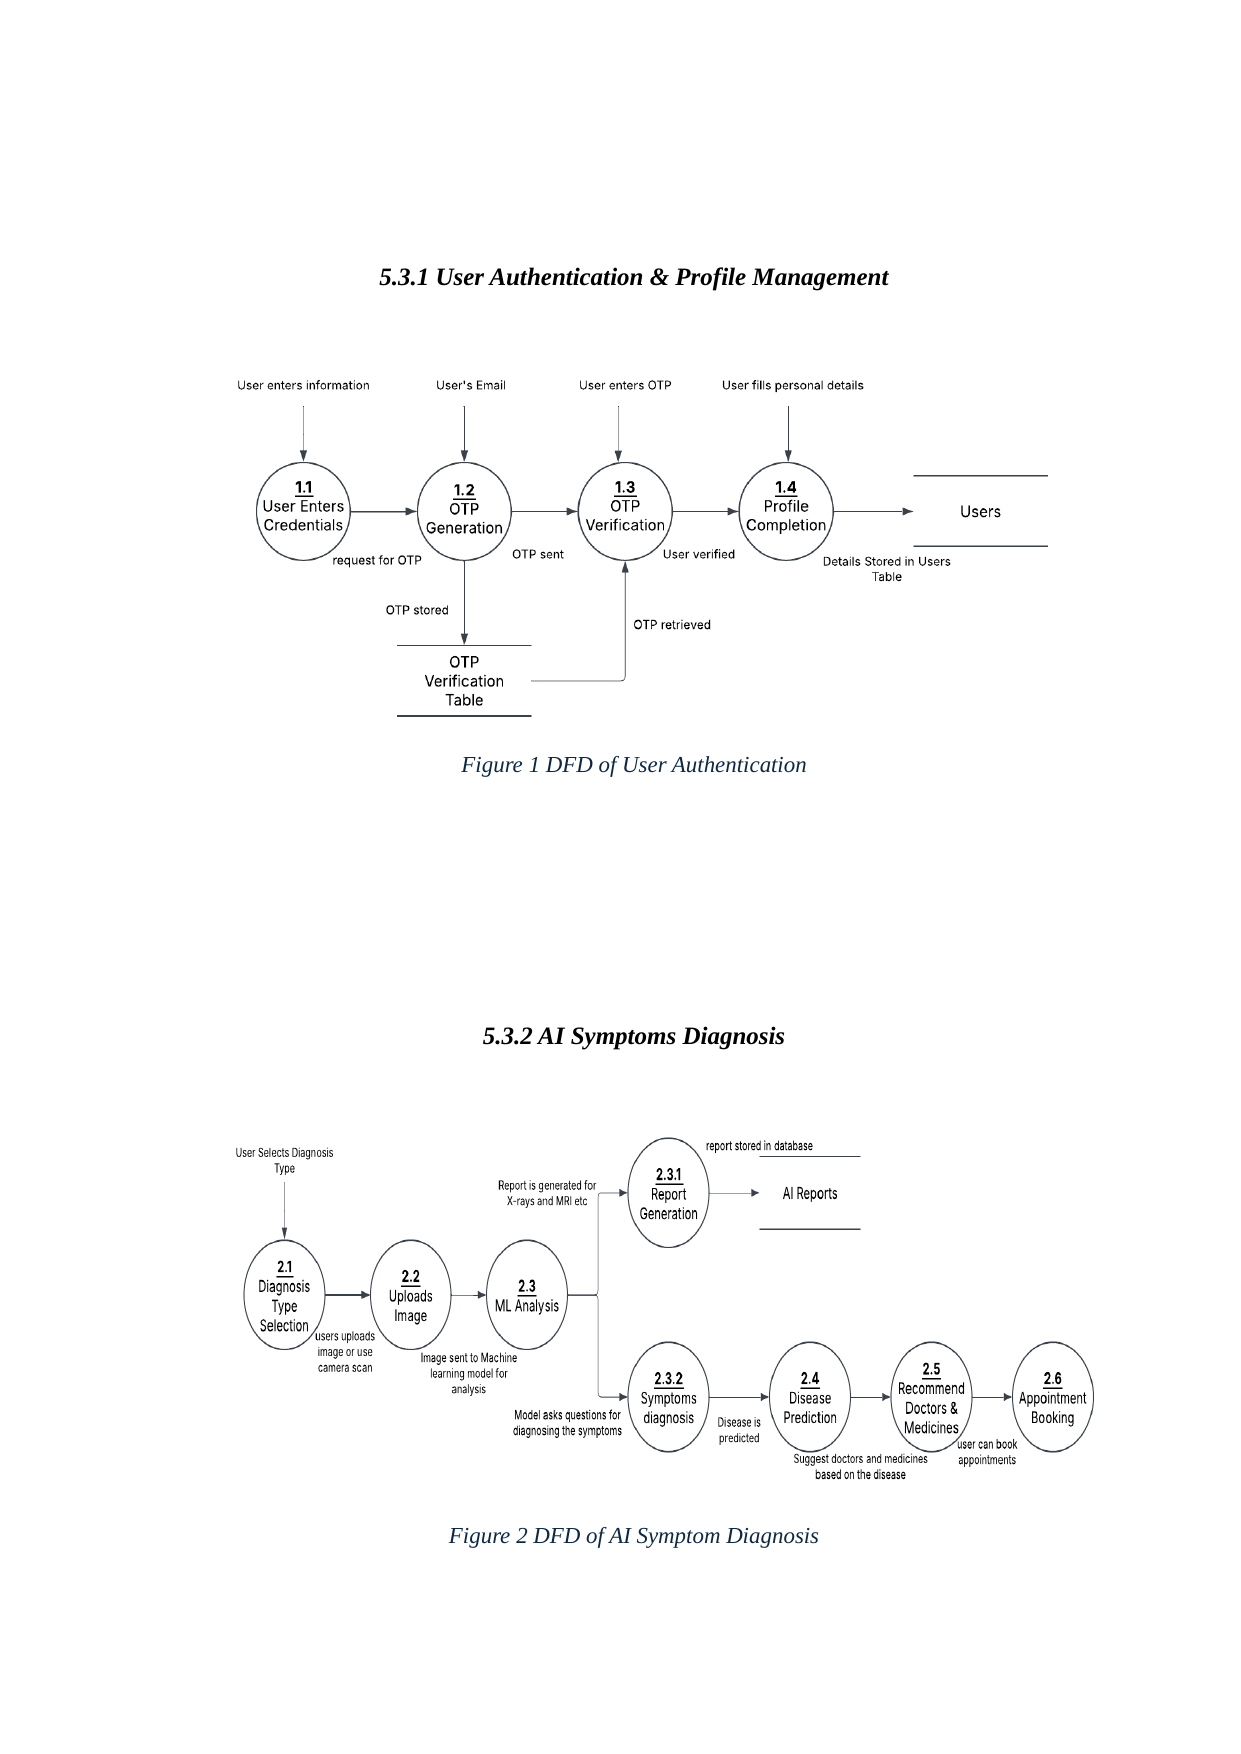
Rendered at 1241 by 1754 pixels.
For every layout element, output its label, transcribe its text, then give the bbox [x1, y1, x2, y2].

picture [180, 1105, 1137, 1506]
text Figure 1 DFD of User Authentication [180, 751, 1090, 777]
picture [181, 346, 1089, 734]
text Figure 2 DFD of AI Symptom Diagnosis [180, 1522, 1090, 1548]
subtitle 5.3.2 AI Symptoms Diagnosis [180, 1021, 1090, 1050]
subtitle 5.3.1 User Authentication & Profile Management [180, 262, 1090, 290]
